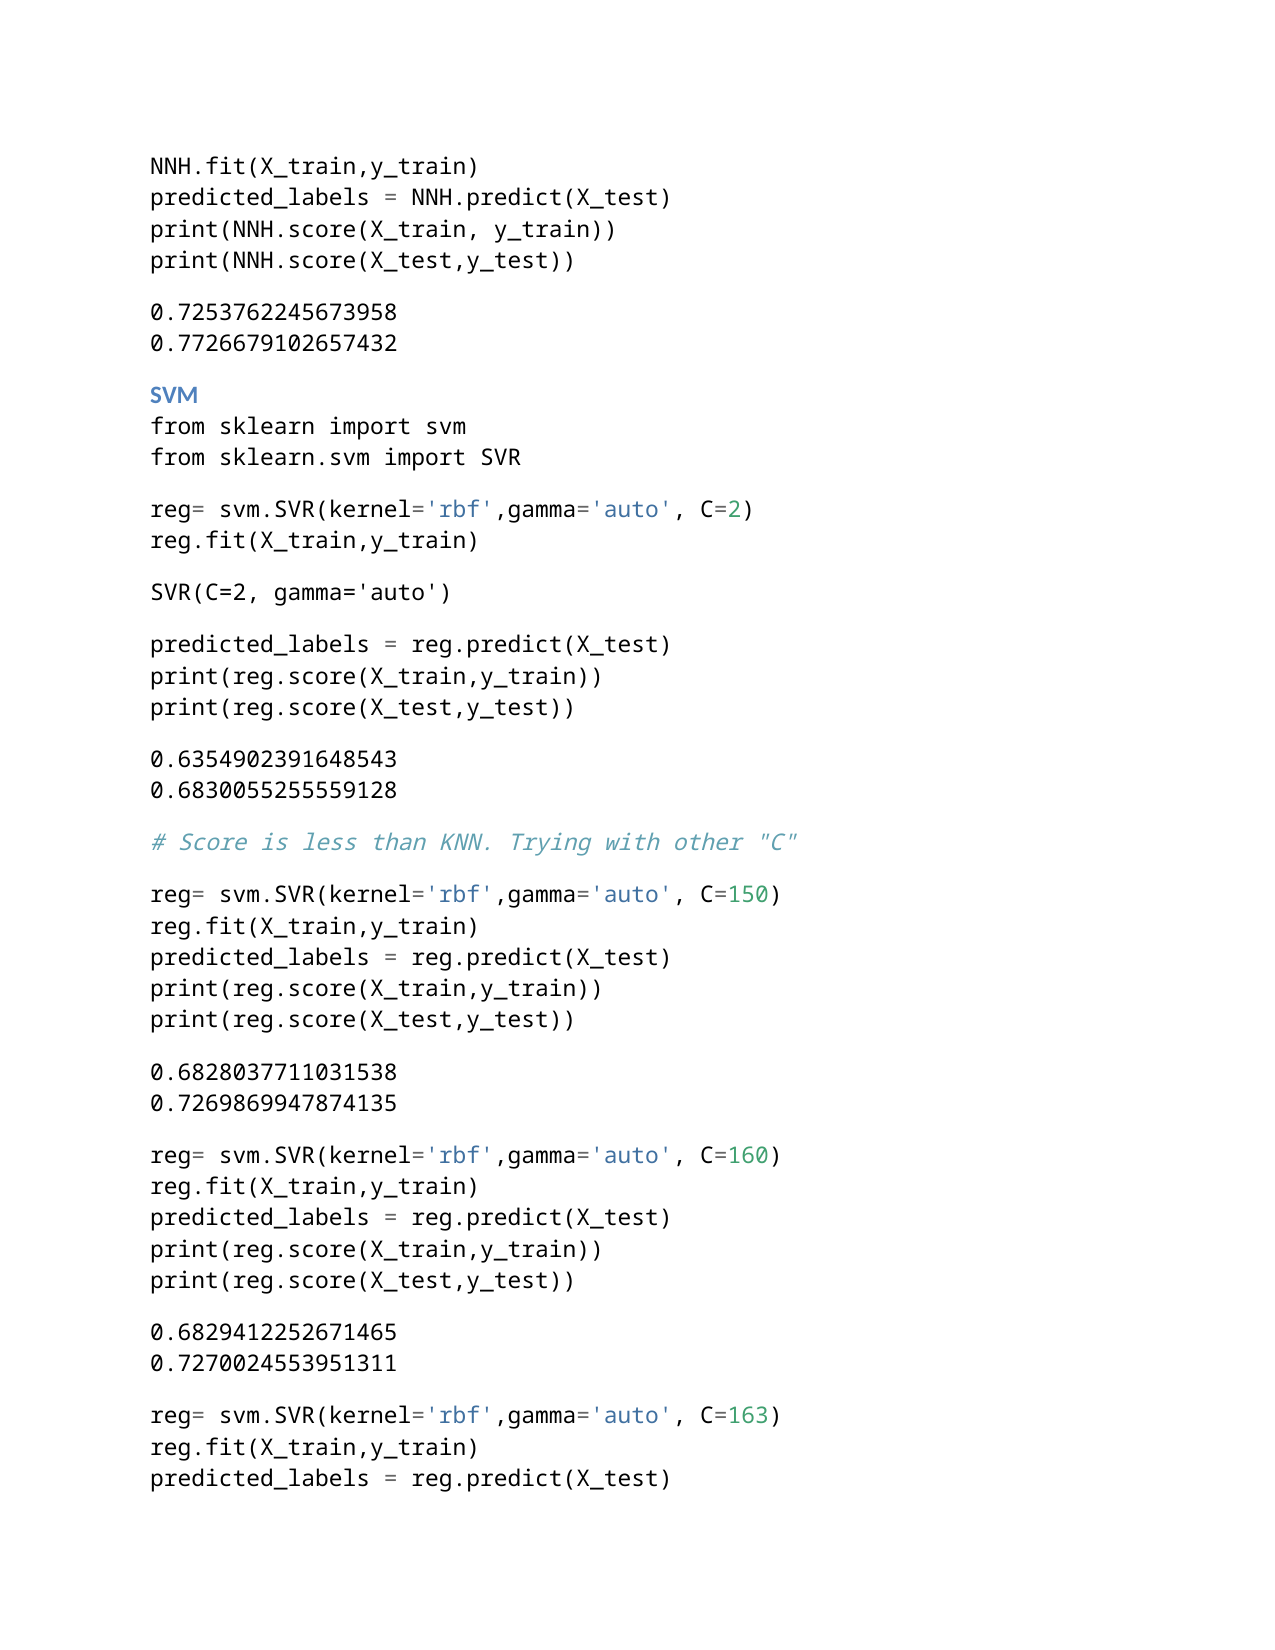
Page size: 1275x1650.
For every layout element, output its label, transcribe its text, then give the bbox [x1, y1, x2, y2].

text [150, 1399, 1125, 1493]
text 0.6829412252671465 0.7270024553951311 [150, 1316, 1125, 1378]
text 0.6354902391648543 0.6830055255559128 [150, 743, 1125, 806]
text reg= svm.SVR(kernel='rbf',gamma='auto', C=150) reg.fit(X_train,y_train) predicted_labels = reg.predict(X_test) print(reg.score(X_train,y_train)) print(reg.score(X_test,y_test)) [150, 878, 1125, 1035]
text predicted_labels = reg.predict(X_test) print(reg.score(X_train,y_train)) print(reg.score(X_test,y_test)) [150, 628, 1125, 722]
text reg= svm.SVR(kernel='rbf',gamma='auto', C=2) reg.fit(X_train,y_train) [150, 493, 1125, 556]
text SVR(C=2, gamma='auto') [150, 576, 1125, 608]
text # Score is less than KNN. Trying with other "C" [150, 826, 1125, 858]
subtitle SVM [150, 379, 1125, 410]
text from sklearn import svm from sklearn.svm import SVR [150, 410, 1125, 472]
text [150, 150, 1125, 275]
text 0.7253762245673958 0.7726679102657432 [150, 296, 1125, 358]
text 0.6828037711031538 0.7269869947874135 [150, 1056, 1125, 1118]
text reg= svm.SVR(kernel='rbf',gamma='auto', C=160) reg.fit(X_train,y_train) predicted_labels = reg.predict(X_test) print(reg.score(X_train,y_train)) print(reg.score(X_test,y_test)) [150, 1139, 1125, 1295]
